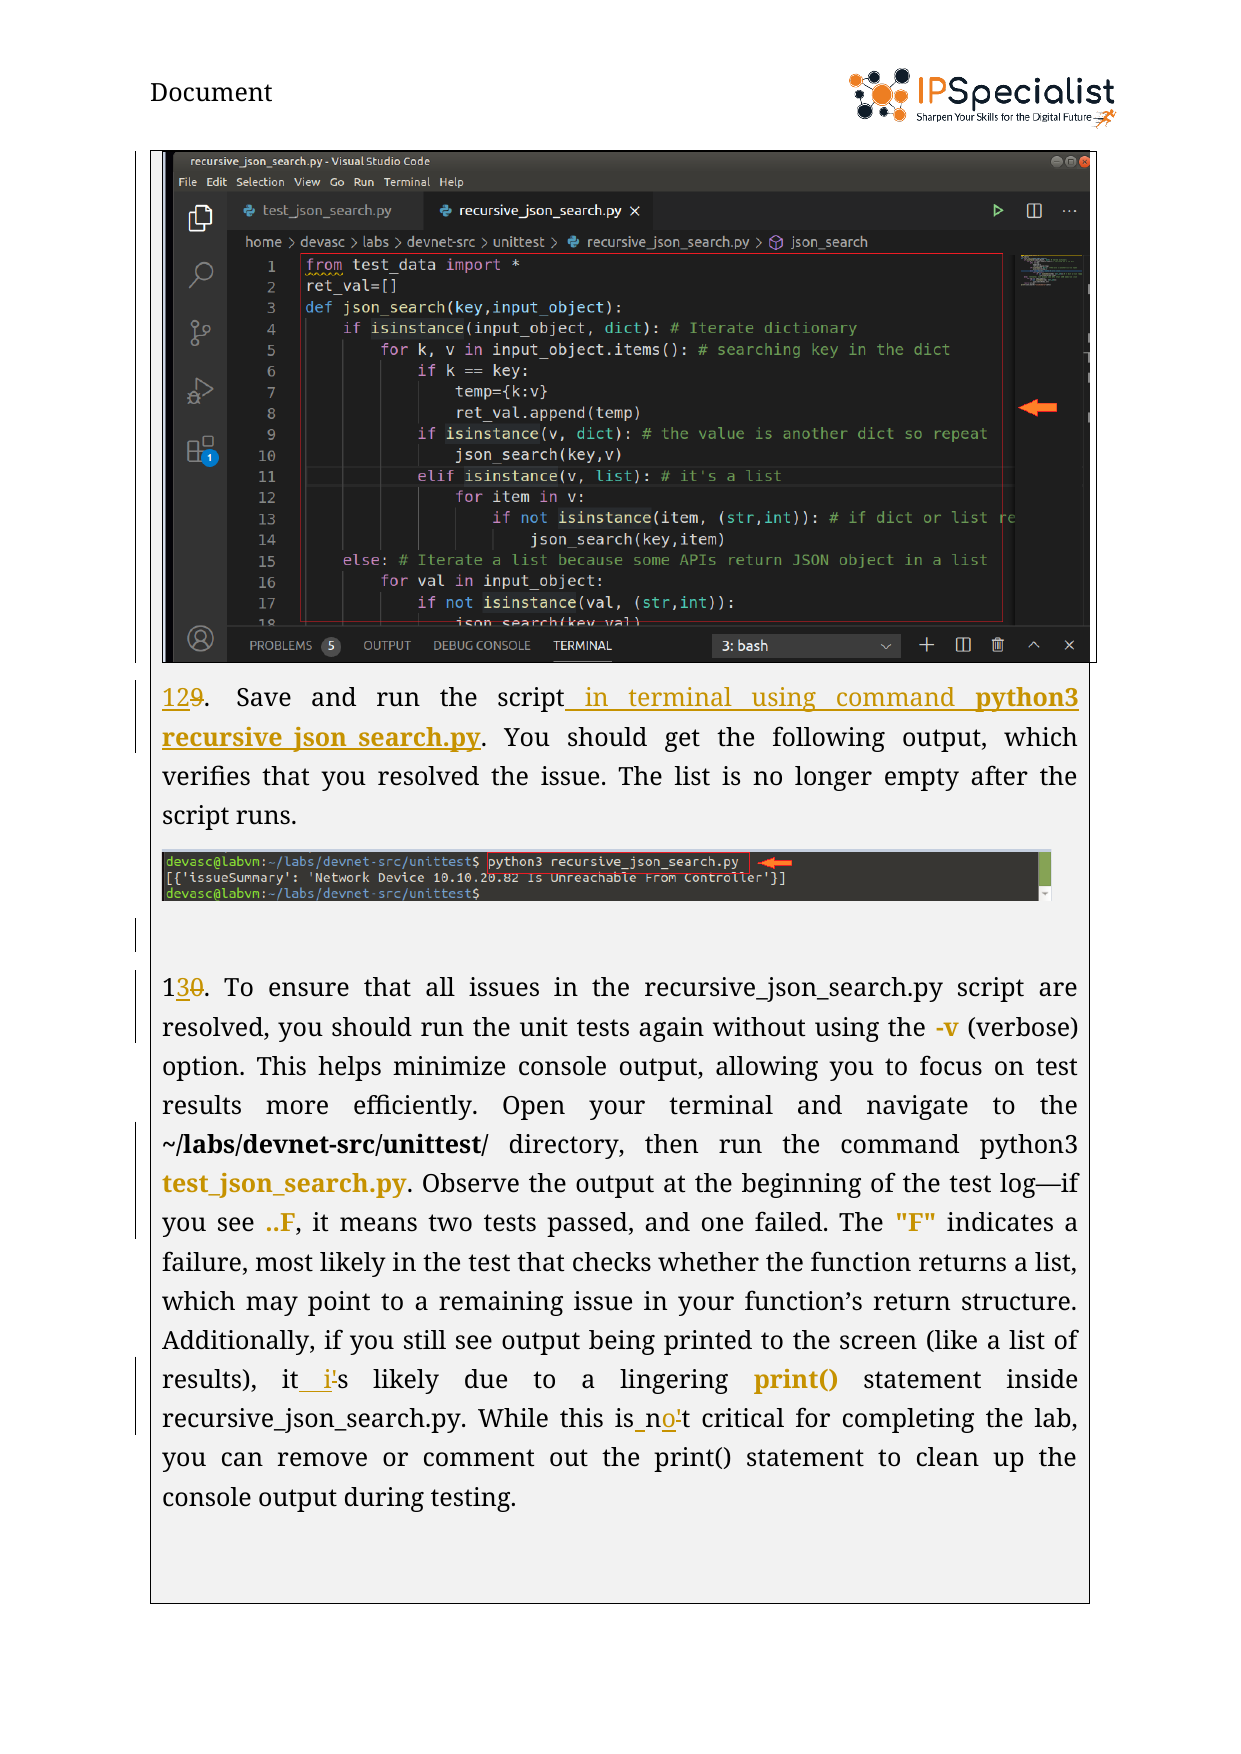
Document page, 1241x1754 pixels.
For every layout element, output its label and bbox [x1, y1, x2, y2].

table_header [151, 151, 1089, 1603]
picture [843, 54, 1121, 136]
picture [161, 849, 1052, 901]
picture [163, 152, 1090, 662]
